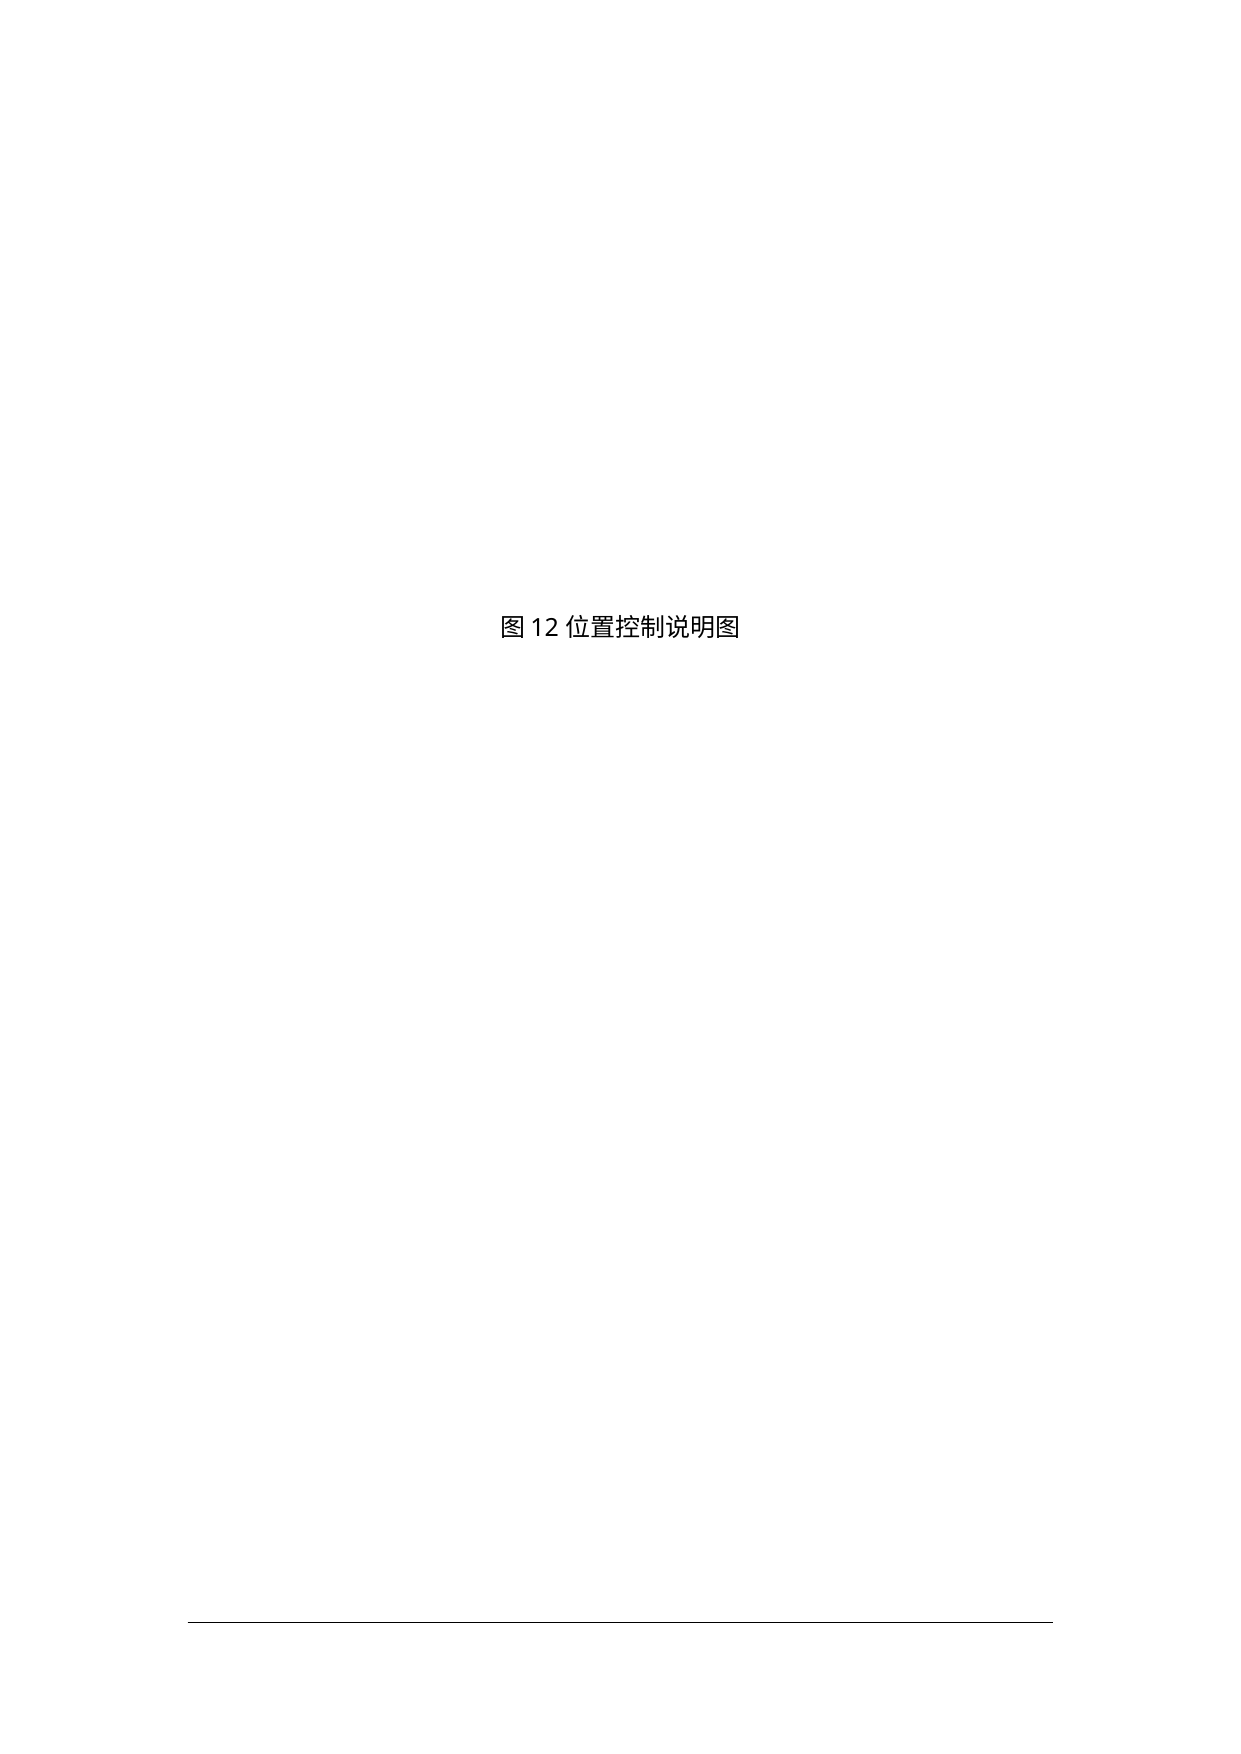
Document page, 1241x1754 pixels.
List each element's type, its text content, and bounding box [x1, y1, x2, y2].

text 图12 位置控制说明图 [187, 593, 1053, 658]
